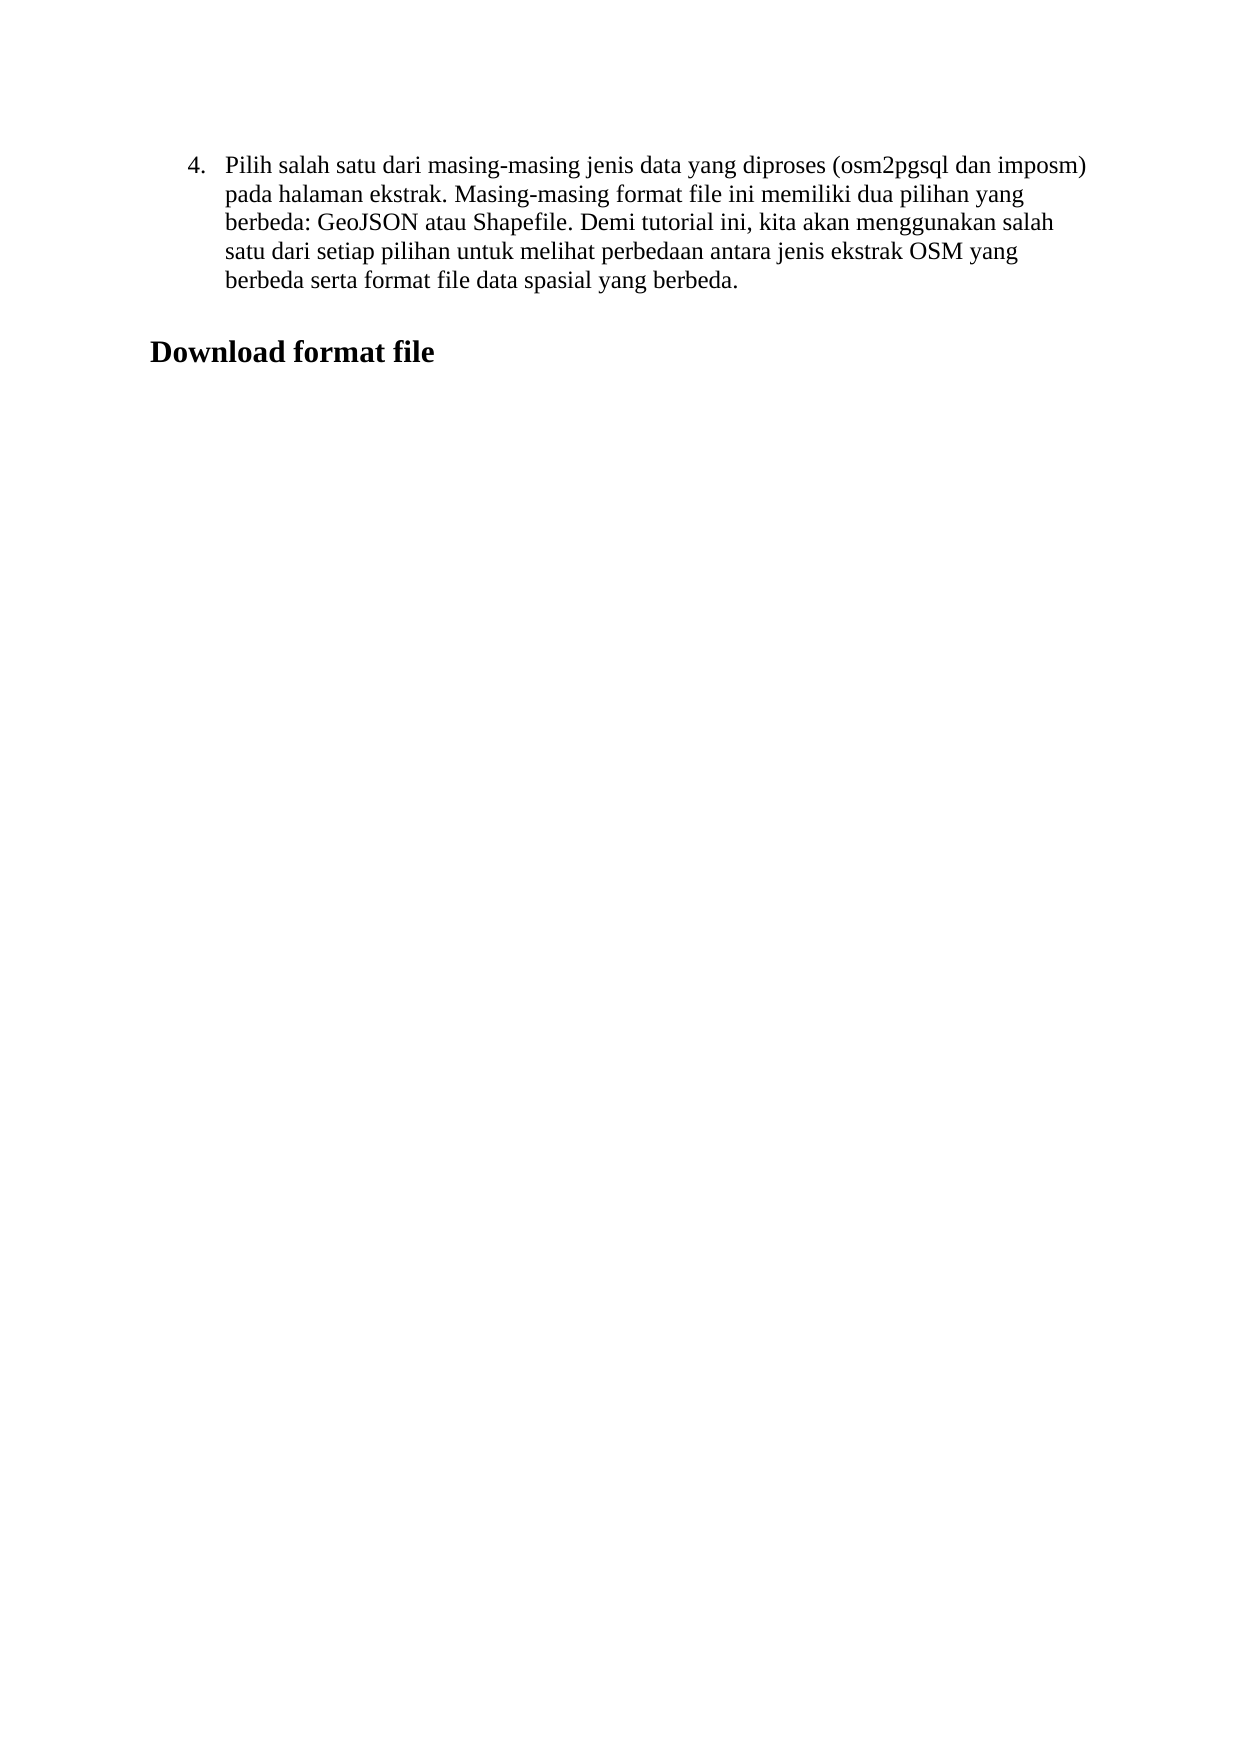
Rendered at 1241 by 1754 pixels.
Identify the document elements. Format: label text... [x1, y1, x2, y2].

text Download format file [150, 333, 1090, 369]
list Pilih salah satu dari masing-masing jenis data yang diproses (osm2pgsql dan imposm) pada halaman ekstrak. Masing-masing format file ini memiliki dua pilihan yang berbeda: GeoJSON atau Shapefile. Demi tutorial ini, kita akan menggunakan salah satu dari setiap pilihan untuk melihat perbedaan antara jenis ekstrak OSM yang berbeda serta format file data spasial yang berbeda. [187, 150, 1090, 294]
